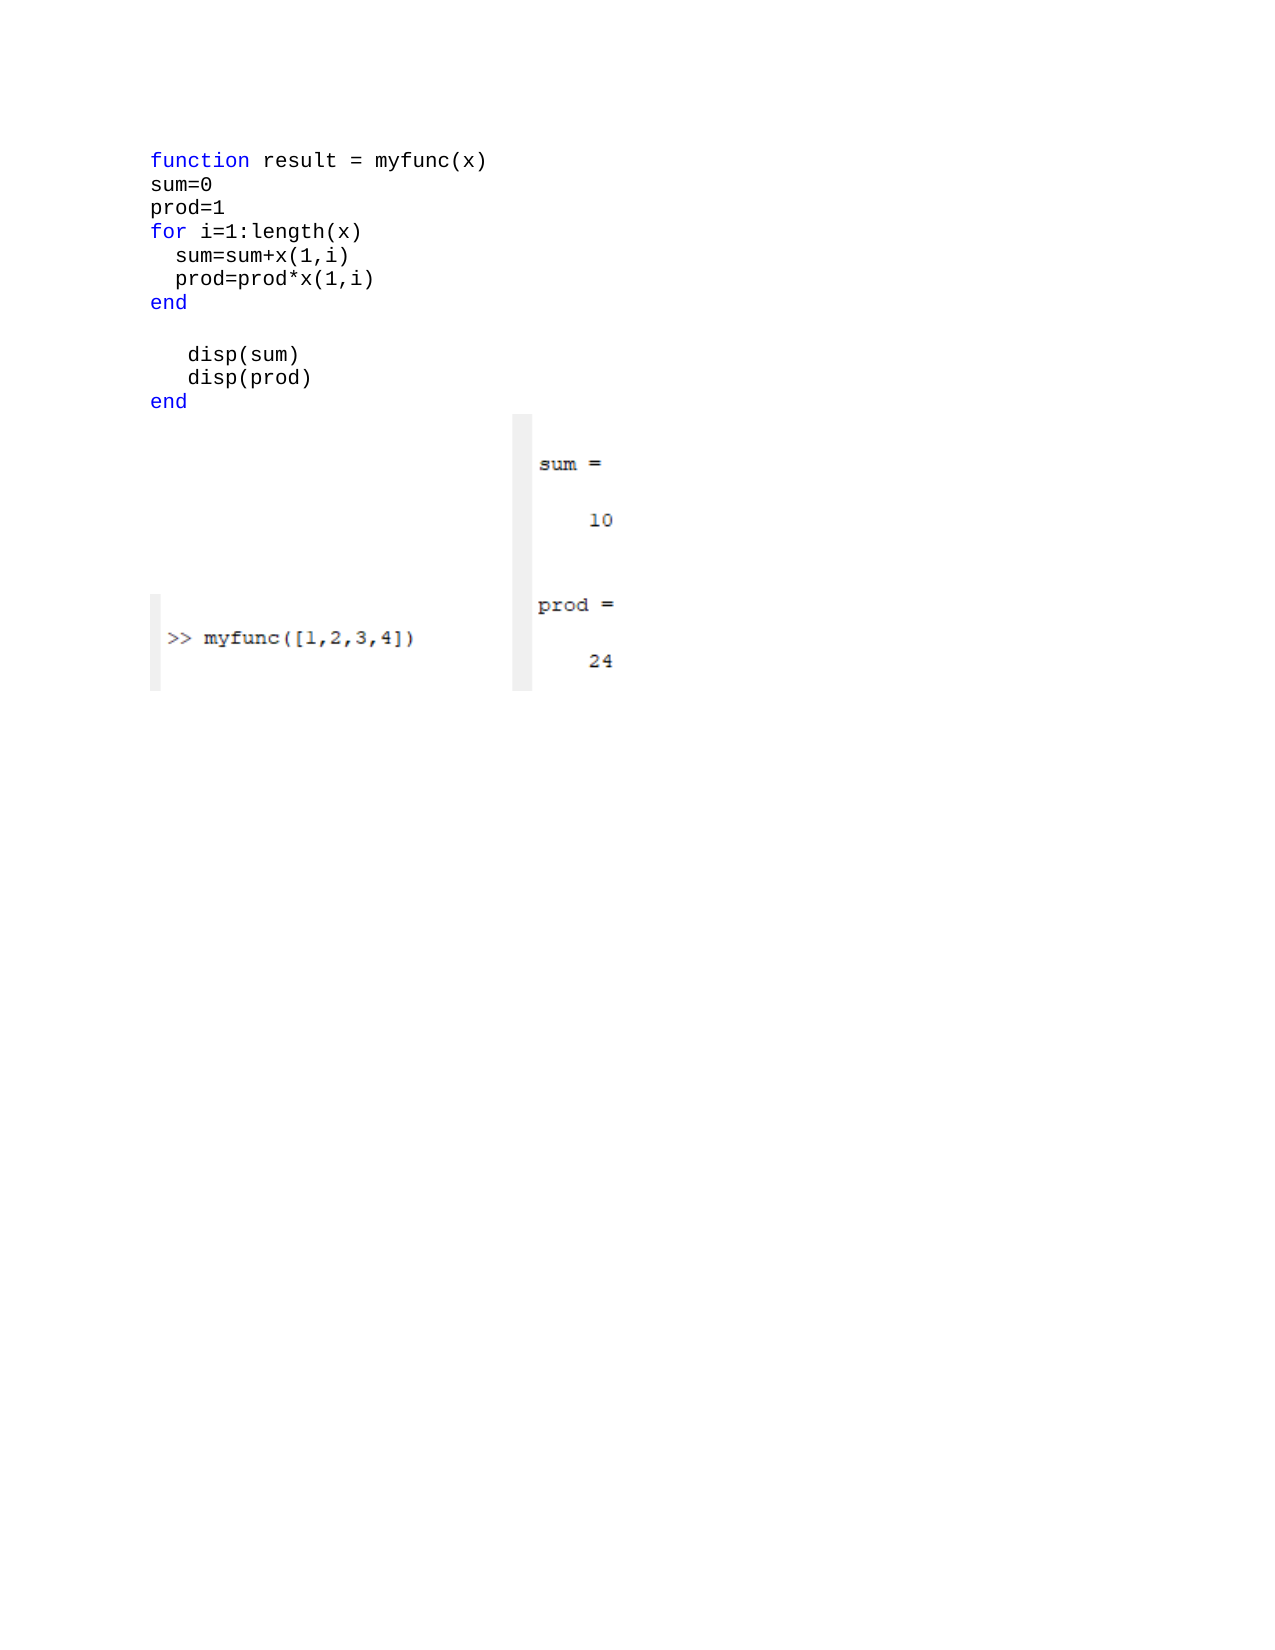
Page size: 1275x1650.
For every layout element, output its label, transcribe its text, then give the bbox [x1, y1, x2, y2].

picture [512, 414, 752, 691]
text prod=1 [150, 197, 1125, 221]
text disp(prod) [150, 367, 1125, 391]
text sum=0 [150, 174, 1125, 197]
text end [150, 391, 1125, 414]
text sum=sum+x(1,i) [150, 244, 1125, 268]
text prod=prod*x(1,i) [150, 268, 1125, 292]
picture [150, 594, 482, 691]
text function result = myfunc(x) [150, 150, 1125, 174]
text for i=1:length(x) [150, 221, 1125, 244]
text end [150, 292, 1125, 316]
text disp(sum) [150, 343, 1125, 367]
